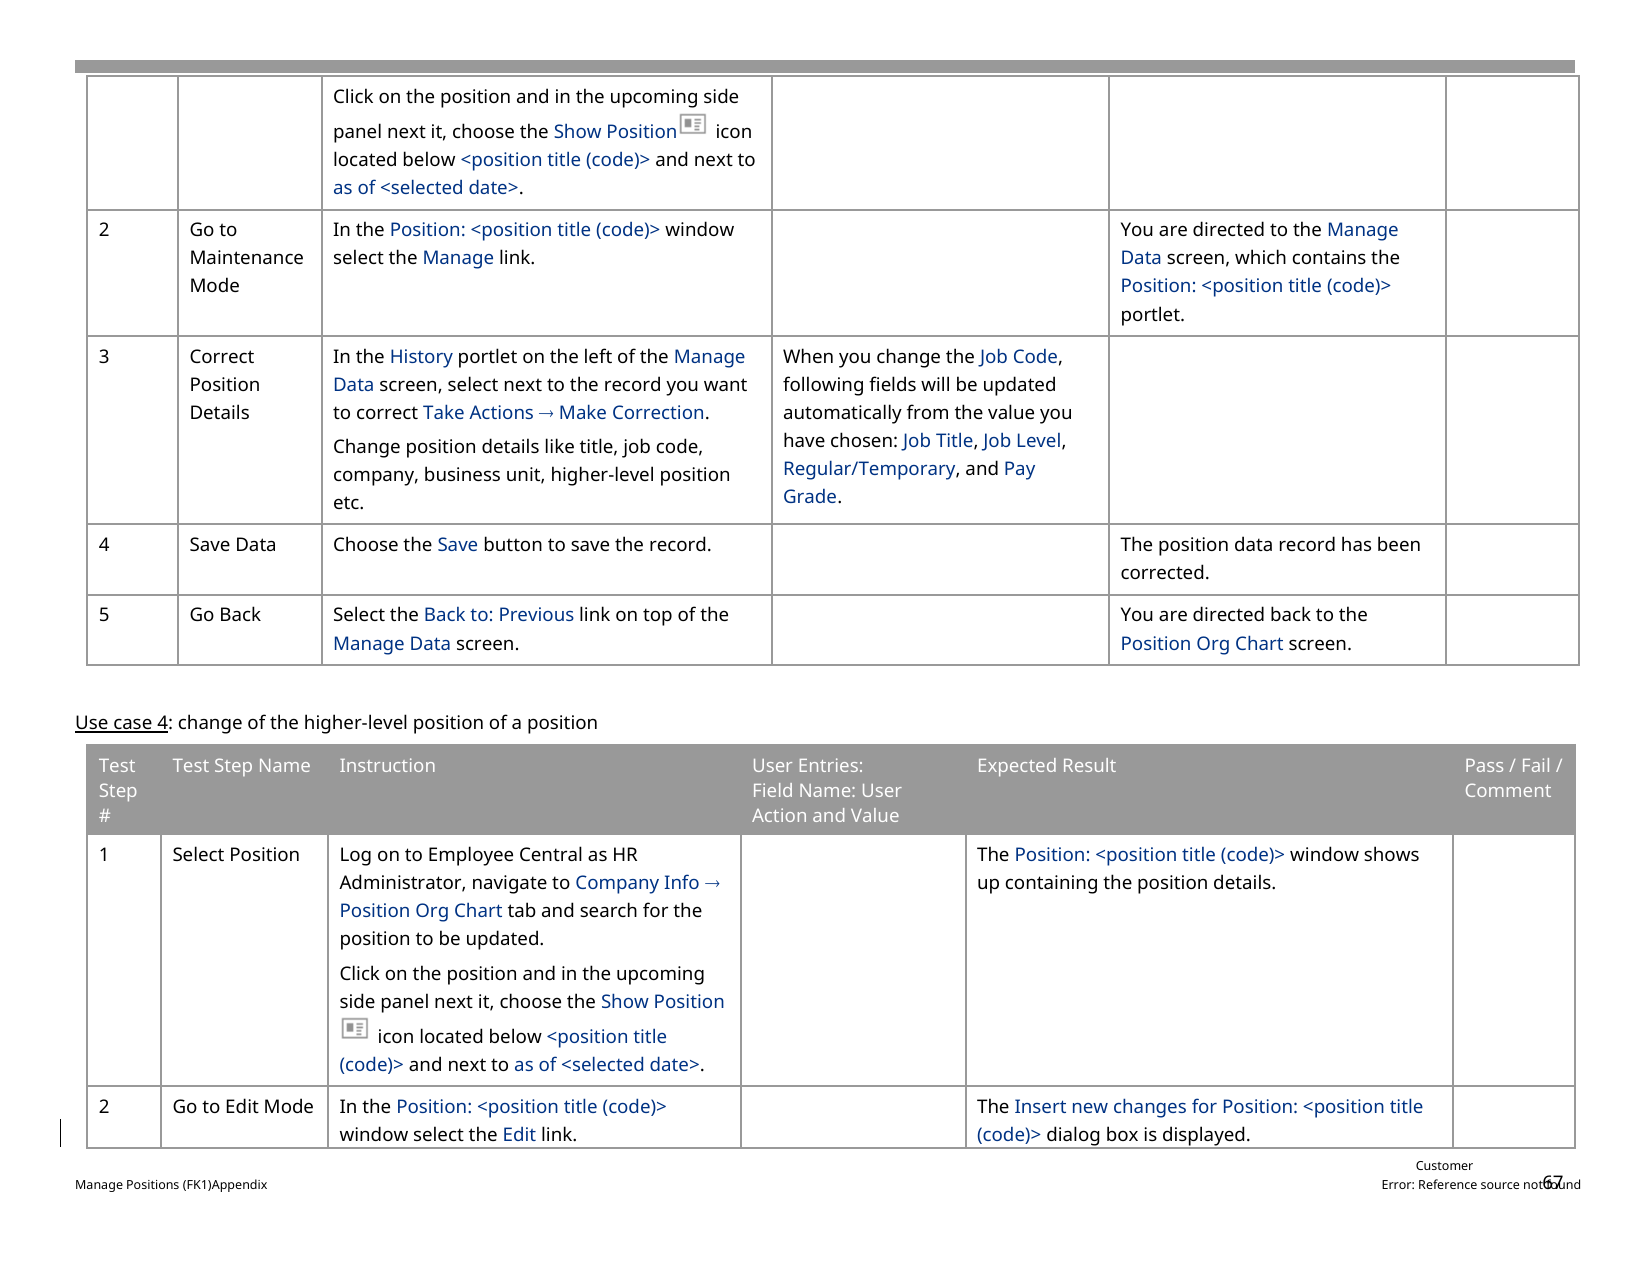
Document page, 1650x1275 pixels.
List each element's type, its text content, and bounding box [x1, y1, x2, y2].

table_cell [742, 835, 965, 1085]
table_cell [967, 1087, 1452, 1147]
table_cell 3 [88, 337, 177, 523]
table_cell [773, 596, 1108, 664]
table_cell [1110, 337, 1445, 523]
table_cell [179, 77, 321, 208]
table_cell In the Position: <position title (code)> window select the Manage link. [323, 211, 771, 335]
table_cell The position data record has been corrected. [1110, 525, 1445, 593]
table_cell 2 [88, 211, 177, 335]
picture [677, 111, 711, 139]
table_cell 4 [88, 525, 177, 593]
table_cell Choose the Save button to save the record. [323, 525, 771, 593]
table_cell [1454, 1087, 1574, 1147]
table_cell You are directed to the Manage Data screen, which contains the Position: <position title (code)> portlet. [1110, 211, 1445, 335]
table_header Test Step Name [162, 746, 327, 833]
table_cell Correct Position Details [179, 337, 321, 523]
table_cell Select the Back to: Previous link on top of the Manage Data screen. [323, 596, 771, 664]
table_cell [1447, 211, 1578, 335]
table_cell Go to Edit Mode [162, 1087, 327, 1147]
table_cell Save Data [179, 525, 321, 593]
table_cell [1447, 77, 1578, 208]
table_cell Go to Maintenance Mode [179, 211, 321, 335]
table_cell You are directed back to the Position Org Chart screen. [1110, 596, 1445, 664]
table_cell [773, 77, 1108, 208]
table_cell Log on to Employee Central as HR Administrator, navigate to Company Info Position Org Chart tab and search for the position to be updated. Click on the position and in the upcoming side panel next it, choose the Show Position icon located below <position title (code)> and next to as of <selected date>. [329, 835, 740, 1085]
table_cell Select Position [162, 835, 327, 1085]
table_cell [742, 1087, 965, 1147]
table_header User Entries: Field Name: User Action and Value [742, 746, 965, 833]
table_cell 1 [88, 77, 177, 208]
table_cell 1 [88, 835, 160, 1085]
table_header Expected Result [967, 746, 1452, 833]
table_cell 2 [88, 1087, 160, 1147]
table_cell [1447, 525, 1578, 593]
table_cell [1447, 337, 1578, 523]
table_cell In the History portlet on the left of the Manage Data screen, select next to the record you want to correct Take Actions Make Correction. Change position details like title, job code, company, business unit, higher-level position etc. [323, 337, 771, 523]
table_header Instruction [329, 746, 740, 833]
table_cell The Position: <position title (code)> window shows up containing the position details. [967, 835, 1452, 1085]
table_cell When you change the Job Code, following fields will be updated automatically from the value you have chosen: Job Title, Job Level, Regular/Temporary, and Pay Grade. [773, 337, 1108, 523]
table_cell 5 [88, 596, 177, 664]
table_cell [1447, 596, 1578, 664]
table_cell [1454, 835, 1574, 1085]
table_cell [773, 525, 1108, 593]
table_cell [323, 77, 771, 208]
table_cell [329, 1087, 740, 1147]
table_cell [773, 211, 1108, 335]
text Use case 4: change of the higher-level position of a position [75, 709, 1575, 735]
table_cell Go Back [179, 596, 321, 664]
table_header Pass / Fail / Comment [1454, 746, 1574, 833]
picture [339, 1016, 373, 1044]
table_header Test Step # [88, 746, 160, 833]
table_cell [1110, 77, 1445, 208]
